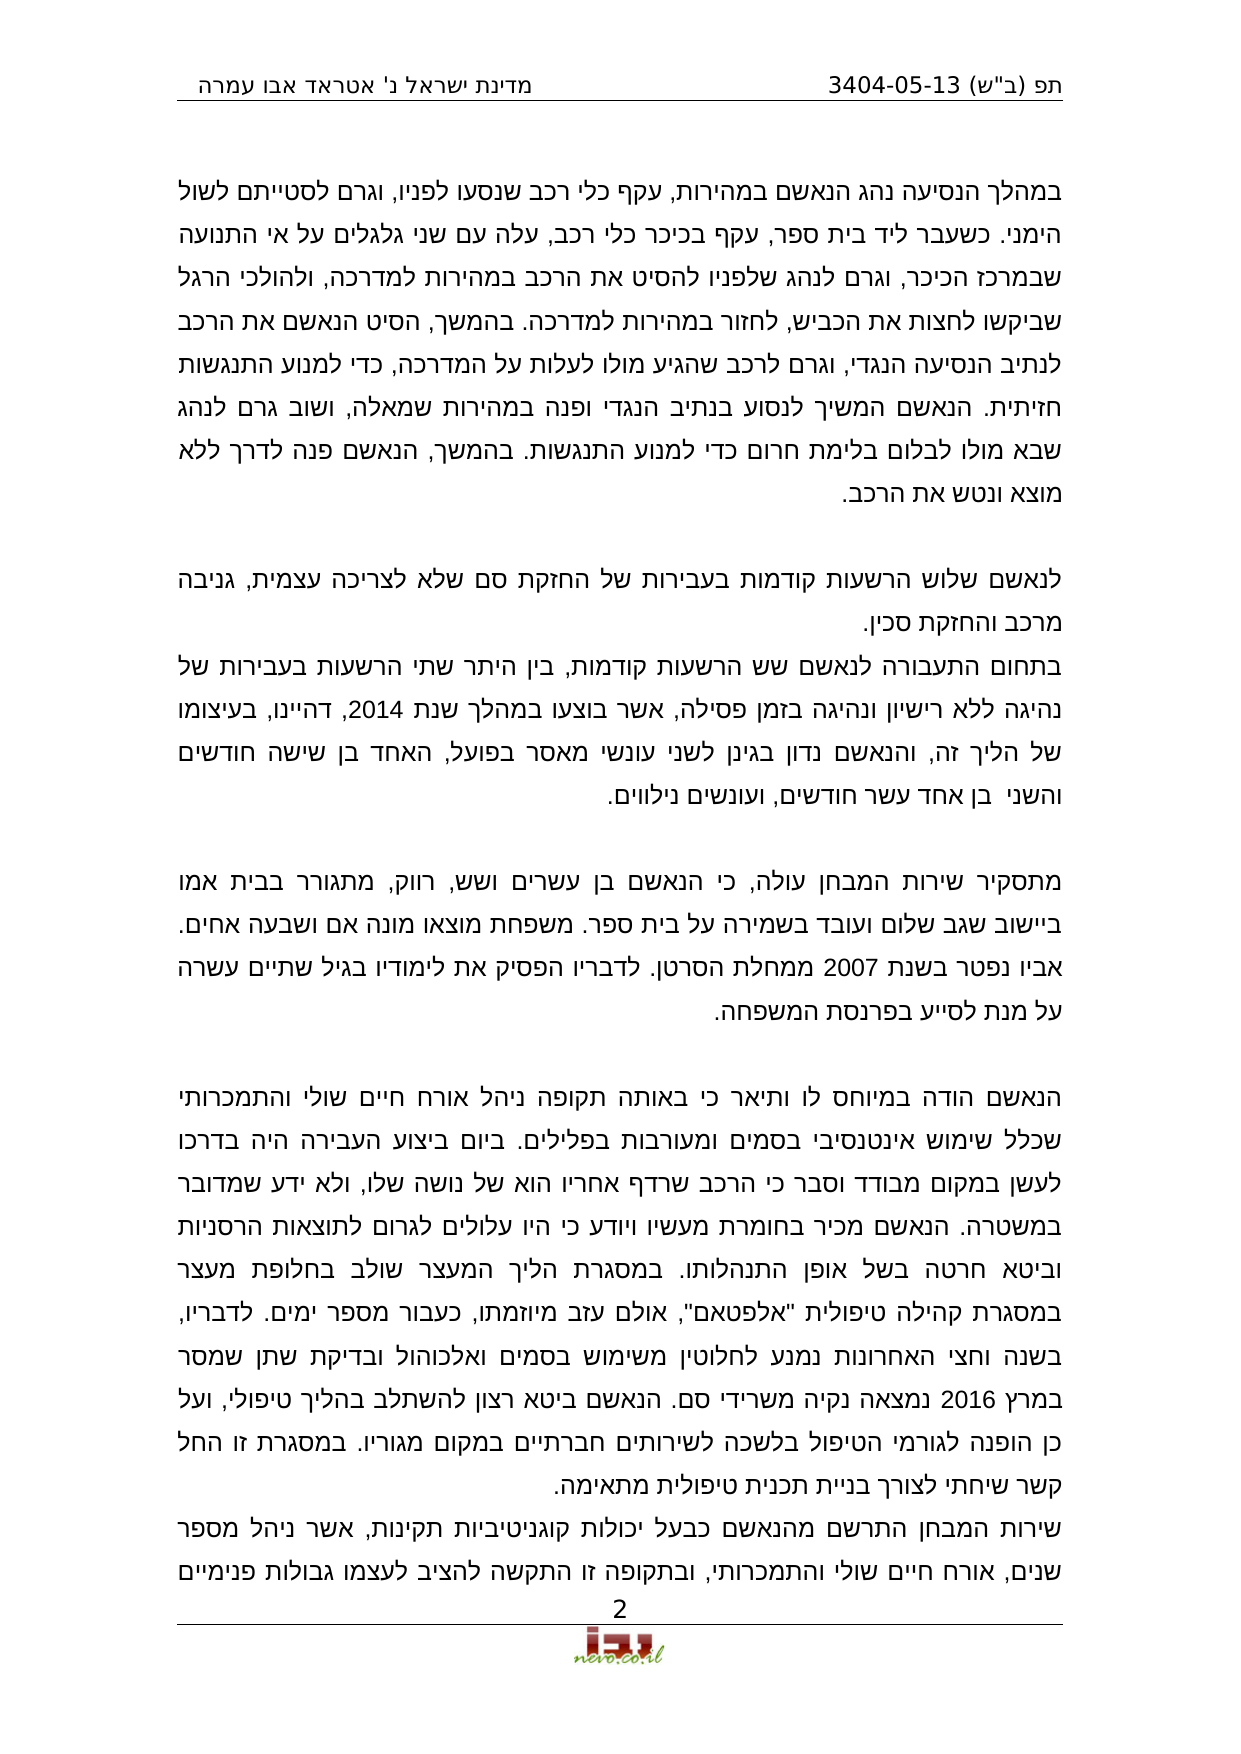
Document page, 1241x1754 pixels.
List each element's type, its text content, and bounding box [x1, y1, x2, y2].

text בתחום התעבורה לנאשם שש הרשעות קודמות, בין היתר שתי הרשעות בעבירות של נהיגה ללא רישיון ונהיגה בזמן פסילה, אשר בוצעו במהלך שנת 2014, דהיינו, בעיצומו של הליך זה, והנאשם נדון בגינן לשני עונשי מאסר בפועל, האחד בן שישה חודשים והשני בן אחד עשר חודשים, ועונשים נילווים. [177, 652, 1063, 810]
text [177, 177, 1063, 508]
text לנאשם שלוש הרשעות קודמות בעבירות של החזקת סם שלא לצריכה עצמית, גניבה מרכב והחזקת סכין. [177, 565, 1063, 637]
text הנאשם הודה במיוחס לו ותיאר כי באותה תקופה ניהל אורח חיים שולי והתמכרותי שכלל שימוש אינטנסיבי בסמים ומעורבות בפלילים. ביום ביצוע העבירה היה בדרכו לעשן במקום מבודד וסבר כי הרכב שרדף אחריו הוא של נושה שלו, ולא ידע שמדובר במשטרה. הנאשם מכיר בחומרת מעשיו ויודע כי היו עלולים לגרום לתוצאות הרסניות וביטא חרטה בשל אופן התנהלותו. במסגרת הליך המעצר שולב בחלופת מעצר במסגרת קהילה טיפולית "אלפטאם", אולם עזב מיוזמתו, כעבור מספר ימים. לדבריו, בשנה וחצי האחרונות נמנע לחלוטין משימוש בסמים ואלכוהול ובדיקת שתן שמסר במרץ 2016 נמצאה נקיה משרידי סם. הנאשם ביטא רצון להשתלב בהליך טיפולי, ועל כן הופנה לגורמי הטיפול בלשכה לשירותים חברתיים במקום מגוריו. במסגרת זו החל קשר שיחתי לצורך בניית תכנית טיפולית מתאימה. [177, 1083, 1063, 1500]
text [177, 1514, 1063, 1586]
text מתסקיר שירות המבחן עולה, כי הנאשם בן עשרים ושש, רווק, מתגורר בבית אמו ביישוב שגב שלום ועובד בשמירה על בית ספר. משפחת מוצאו מונה אם ושבעה אחים. אביו נפטר בשנת 2007 ממחלת הסרטן. לדבריו הפסיק את לימודיו בגיל שתיים עשרה על מנת לסייע בפרנסת המשפחה. [177, 867, 1063, 1025]
picture [574, 1626, 666, 1665]
